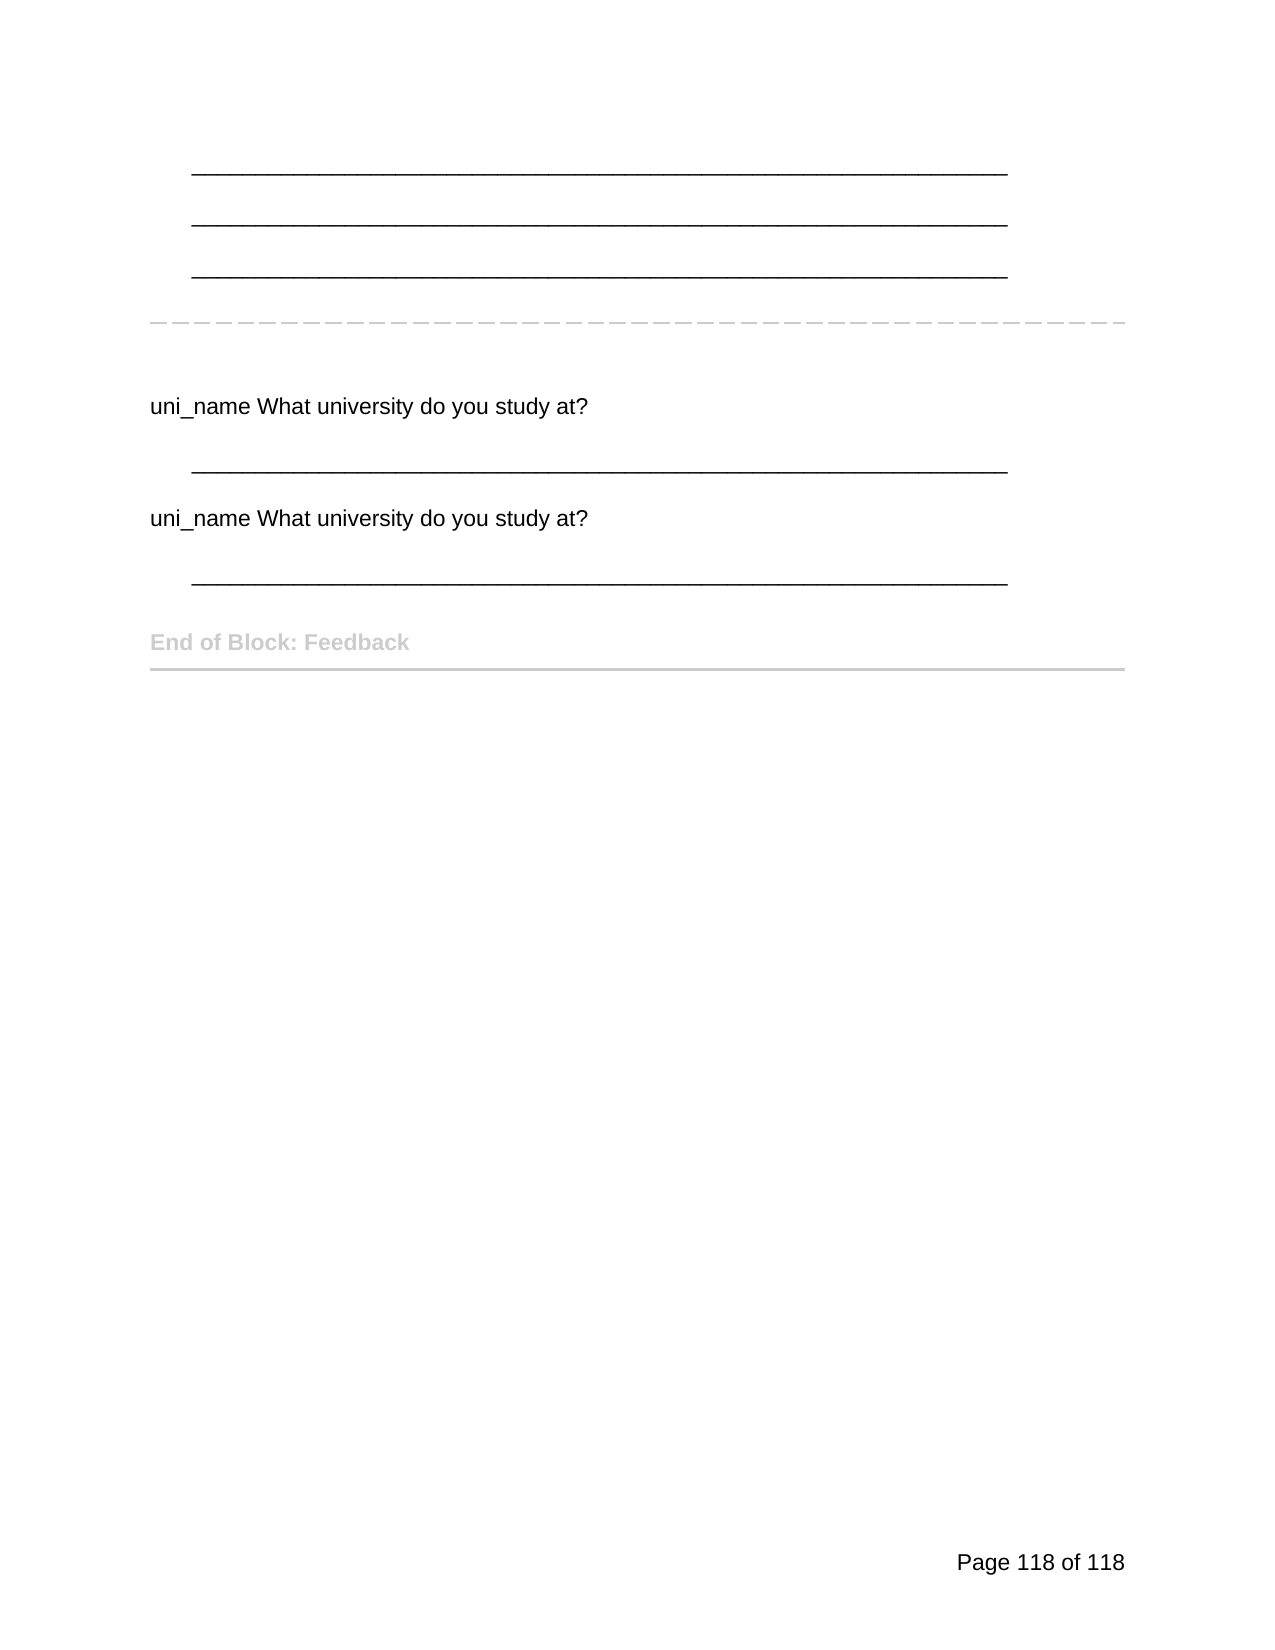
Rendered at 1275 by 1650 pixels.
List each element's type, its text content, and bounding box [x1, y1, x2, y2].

text ________________________________________________________________ [150, 448, 1125, 474]
text ________________________________________________________________ [150, 560, 1125, 586]
text uni_name What university do you study at? [150, 393, 1125, 419]
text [150, 253, 1125, 279]
text End of Block: Feedback [150, 629, 1125, 655]
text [150, 150, 1125, 176]
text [150, 201, 1125, 228]
text uni_name What university do you study at? [150, 505, 1125, 531]
